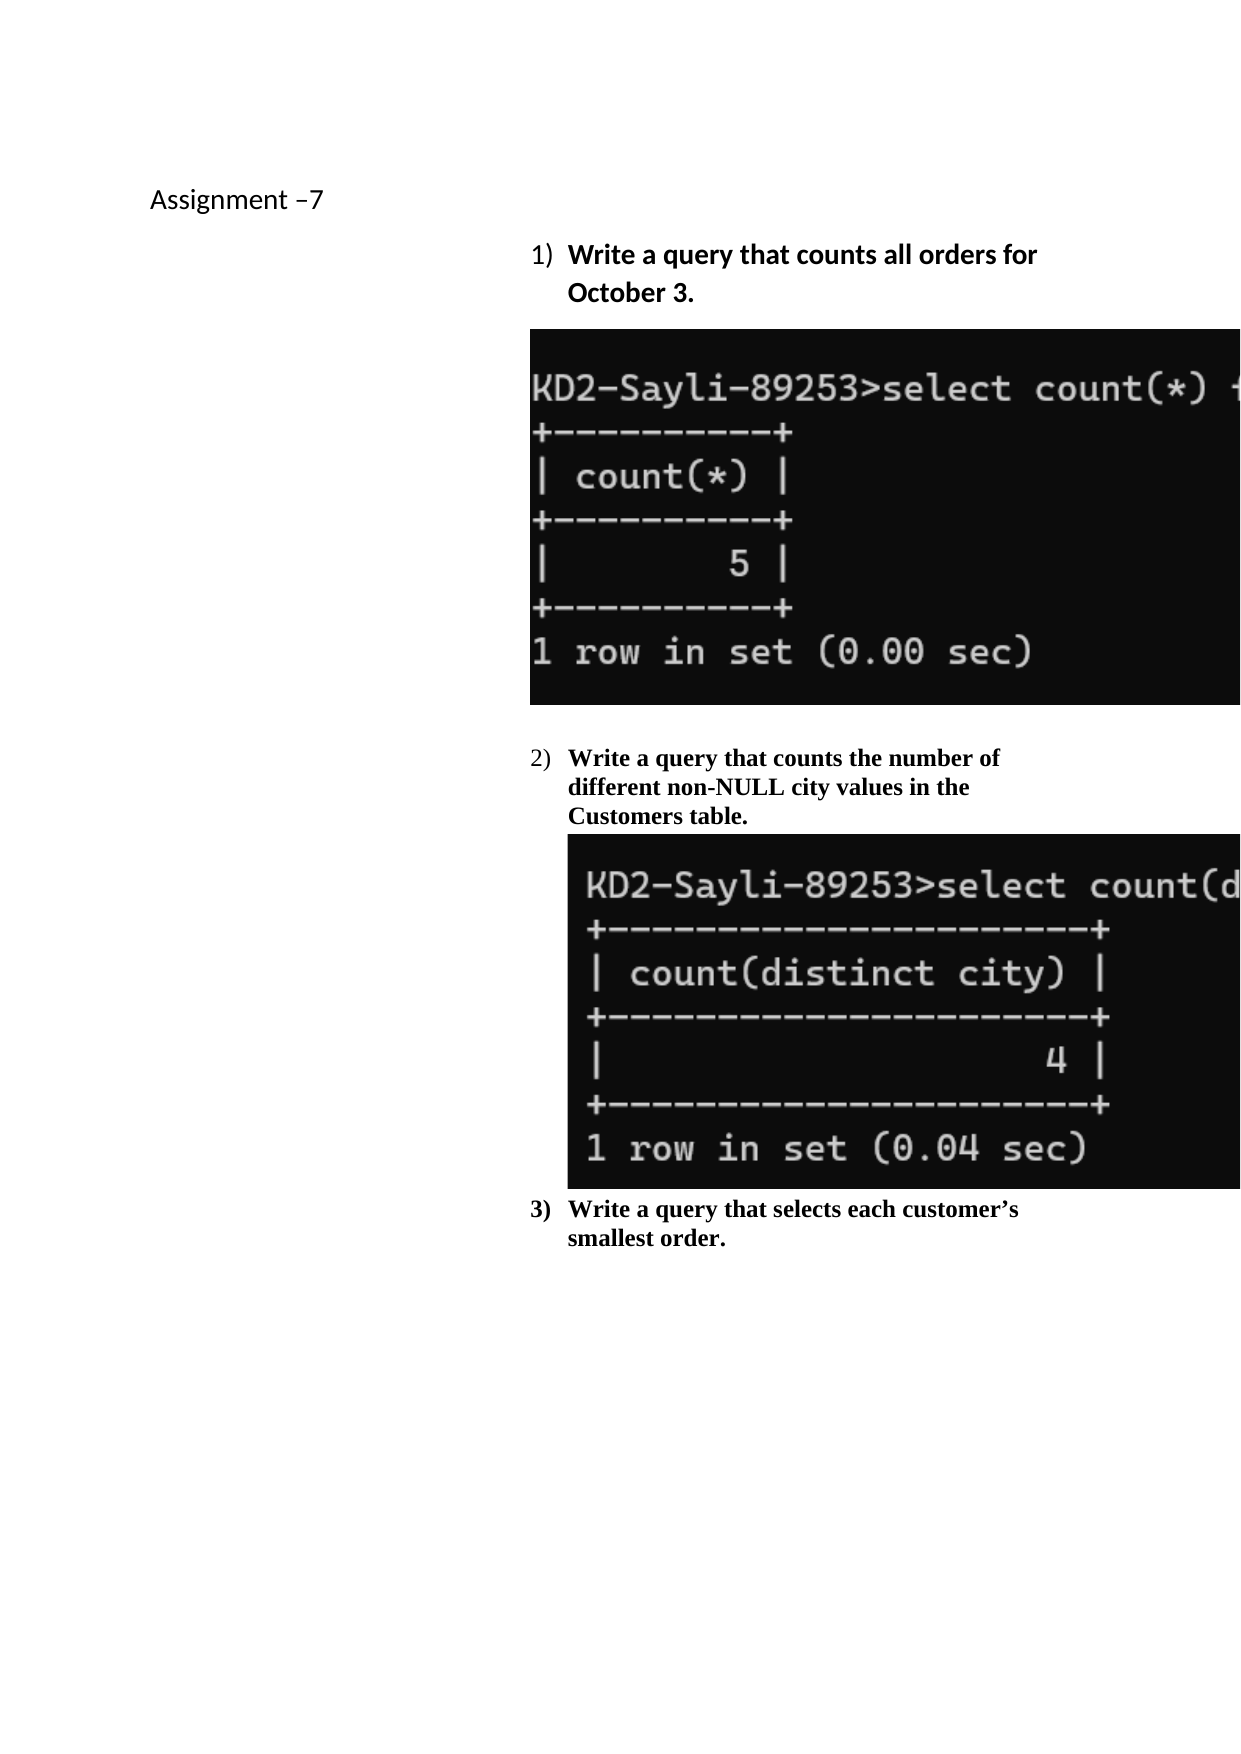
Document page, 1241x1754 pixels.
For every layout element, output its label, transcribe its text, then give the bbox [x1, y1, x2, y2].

picture [530, 329, 1241, 705]
picture [567, 834, 1241, 1189]
list Write a query that counts the number of different non-NULL city values in the Customers table. [530, 743, 1090, 830]
list Write a query that selects each customer’s smallest order. [530, 1194, 1090, 1252]
list Write a query that counts all orders for October 3. [530, 236, 1090, 310]
text Assignment –7 [150, 150, 1090, 216]
